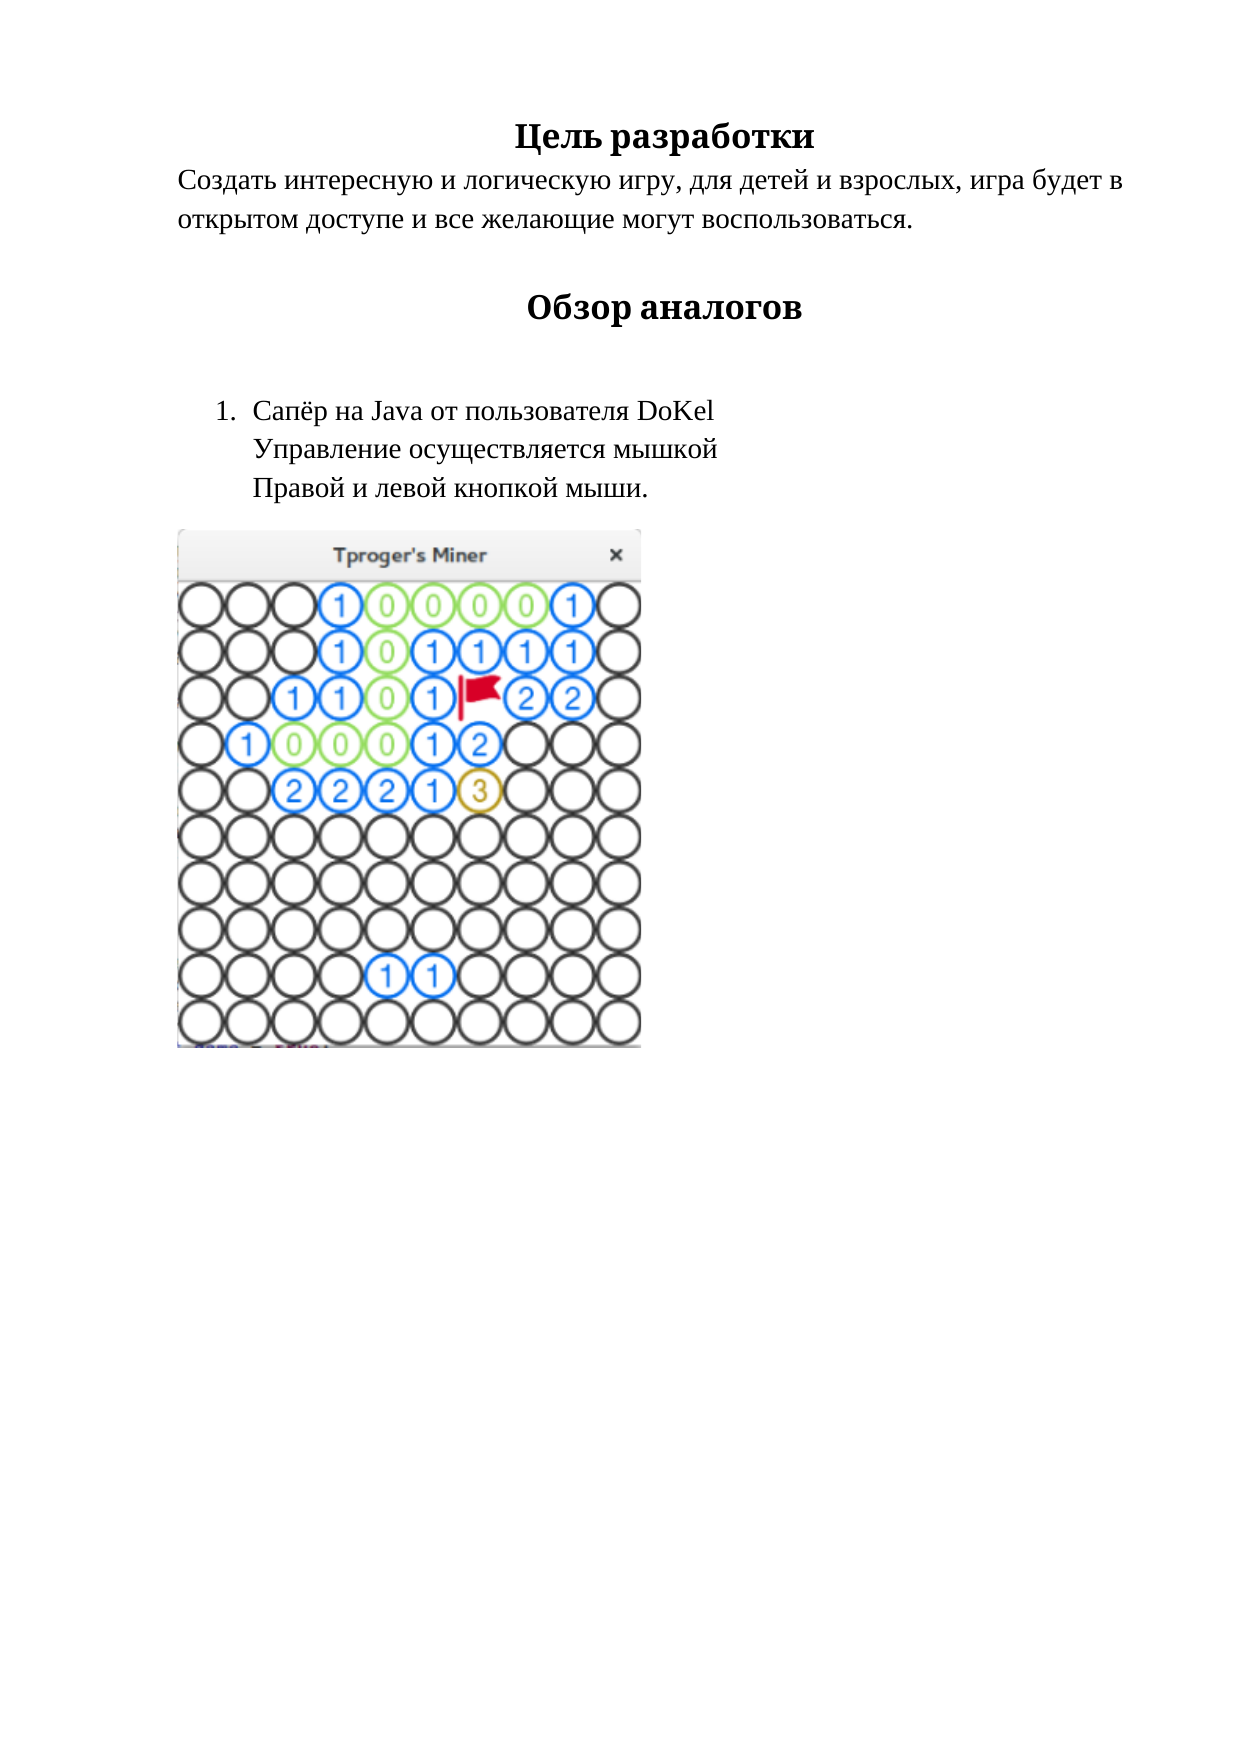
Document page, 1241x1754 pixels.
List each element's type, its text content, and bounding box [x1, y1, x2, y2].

text Создать интересную и логическую игру, для детей и взрослых, игра будет в открытом доступе и все желающие могут воспользоваться. [177, 162, 1152, 234]
list Сапёр на Java от пользователя DoKel Управление осуществляется мышкой Правой и левой кнопкой мыши. [215, 393, 1152, 503]
subtitle Обзор аналогов [177, 289, 1152, 328]
subtitle Цель разработки [177, 118, 1152, 156]
picture [177, 529, 642, 1048]
